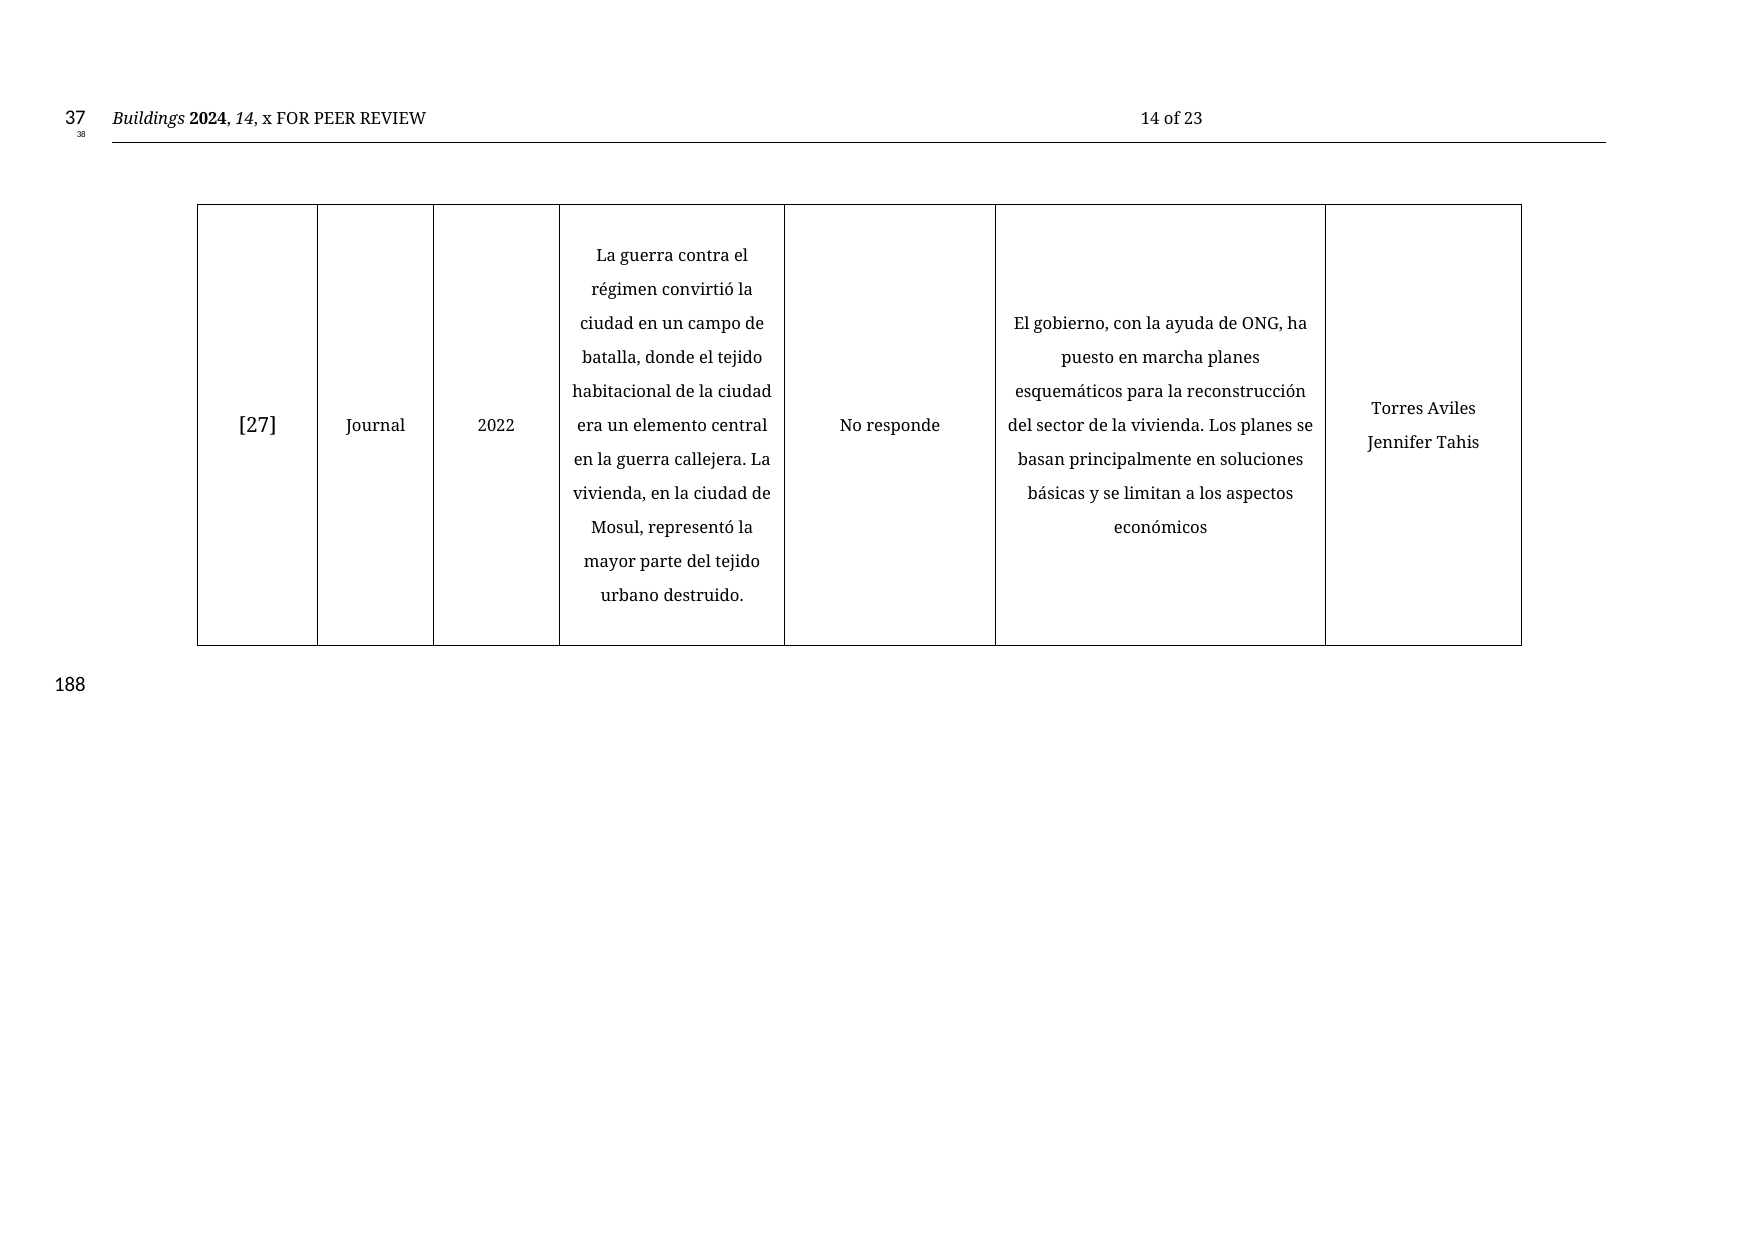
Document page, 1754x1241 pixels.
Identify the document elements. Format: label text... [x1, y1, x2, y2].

table_cell No responde [785, 205, 995, 645]
table_cell El gobierno, con la ayuda de ONG, ha puesto en marcha planes esquemáticos para la reconstrucción del sector de la vivienda. Los planes se basan principalmente en soluciones básicas y se limitan a los aspectos económicos [996, 205, 1325, 645]
table_cell 2022 [434, 205, 559, 645]
table_cell La guerra contra el régimen convirtió la ciudad en un campo de batalla, donde el tejido habitacional de la ciudad era un elemento central en la guerra callejera. La vivienda, en la ciudad de Mosul, representó la mayor parte del tejido urbano destruido. [560, 205, 784, 645]
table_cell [1326, 205, 1521, 645]
table_cell Journal [318, 205, 433, 645]
